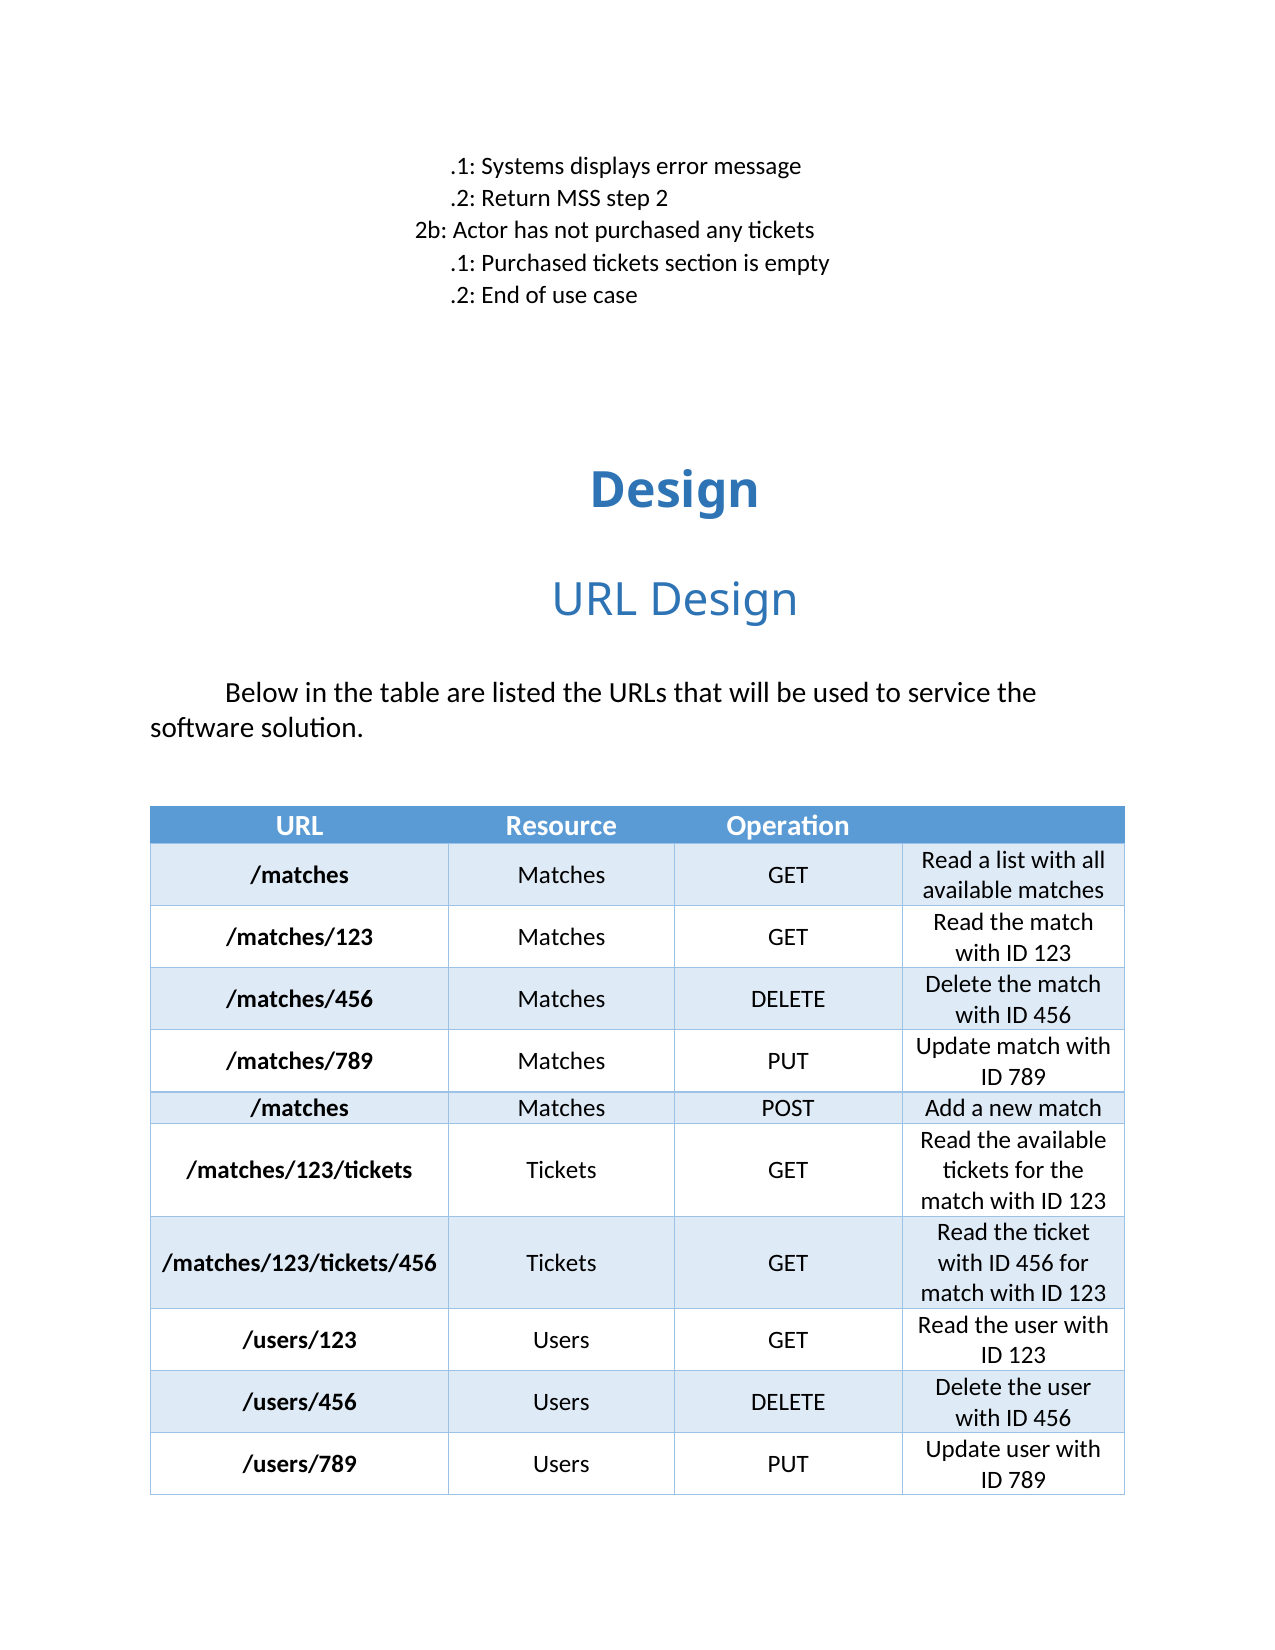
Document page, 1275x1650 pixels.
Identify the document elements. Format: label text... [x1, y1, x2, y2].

text .2: End of use case [375, 279, 1125, 310]
table_cell DELETE [675, 968, 902, 1029]
table_cell Matches [449, 1093, 674, 1123]
table_cell /matches/789 [151, 1030, 448, 1091]
table_cell GET [675, 844, 902, 905]
table_cell Update match with ID 789 [903, 1030, 1124, 1091]
table_cell Matches [449, 1030, 674, 1091]
table_cell POST [675, 1093, 902, 1123]
table_cell GET [675, 906, 902, 967]
table_cell /users/123 [151, 1309, 448, 1370]
table_cell /matches/123/tickets/456 [151, 1217, 448, 1308]
table_cell Add a new match [903, 1093, 1124, 1123]
table_cell Read the user with ID 123 [903, 1309, 1124, 1370]
table_cell /matches [151, 844, 448, 905]
table_cell GET [675, 1217, 902, 1308]
text .1: Purchased tickets section is empty [375, 247, 1125, 277]
table_cell Read the available tickets for the match with ID 123 [903, 1124, 1124, 1216]
table_cell Read the ticket with ID 456 for match with ID 123 [903, 1217, 1124, 1308]
subtitle URL Design [150, 567, 1125, 629]
table_header URL [151, 808, 448, 843]
text .2: Return MSS step 2 [375, 182, 1125, 213]
table_cell Tickets [449, 1124, 674, 1216]
table_cell Matches [449, 906, 674, 967]
table_cell Delete the match with ID 456 [903, 968, 1124, 1029]
text Below in the table are listed the URLs that will be used to service the software solution. [150, 674, 1125, 745]
table_cell /matches/123 [151, 906, 448, 967]
table_header Operation [675, 808, 902, 843]
table_cell Users [449, 1433, 674, 1494]
table_cell Matches [449, 968, 674, 1029]
table_cell GET [675, 1309, 902, 1370]
subtitle Design [150, 454, 1125, 522]
text .1: Systems displays error message [375, 150, 1125, 181]
table_cell Tickets [449, 1217, 674, 1308]
text 2b: Actor has not purchased any tickets [300, 214, 1125, 245]
table_cell /matches [151, 1093, 448, 1123]
table_cell Read the match with ID 123 [903, 906, 1124, 967]
table_cell GET [675, 1124, 902, 1216]
table_cell /matches/456 [151, 968, 448, 1029]
table_cell PUT [675, 1030, 902, 1091]
table_cell Read a list with all available matches [903, 844, 1124, 905]
table_header Resource [449, 808, 674, 843]
table_cell /users/789 [151, 1433, 448, 1494]
table_cell Delete the user with ID 456 [903, 1371, 1124, 1432]
table_cell Matches [449, 844, 674, 905]
table_cell /matches/123/tickets [151, 1124, 448, 1216]
table_cell Users [449, 1371, 674, 1432]
table_cell Users [449, 1309, 674, 1370]
table_cell DELETE [675, 1371, 902, 1432]
table_cell /users/456 [151, 1371, 448, 1432]
table_cell PUT [675, 1433, 902, 1494]
table_header [903, 808, 1124, 843]
table_cell Update user with ID 789 [903, 1433, 1124, 1494]
